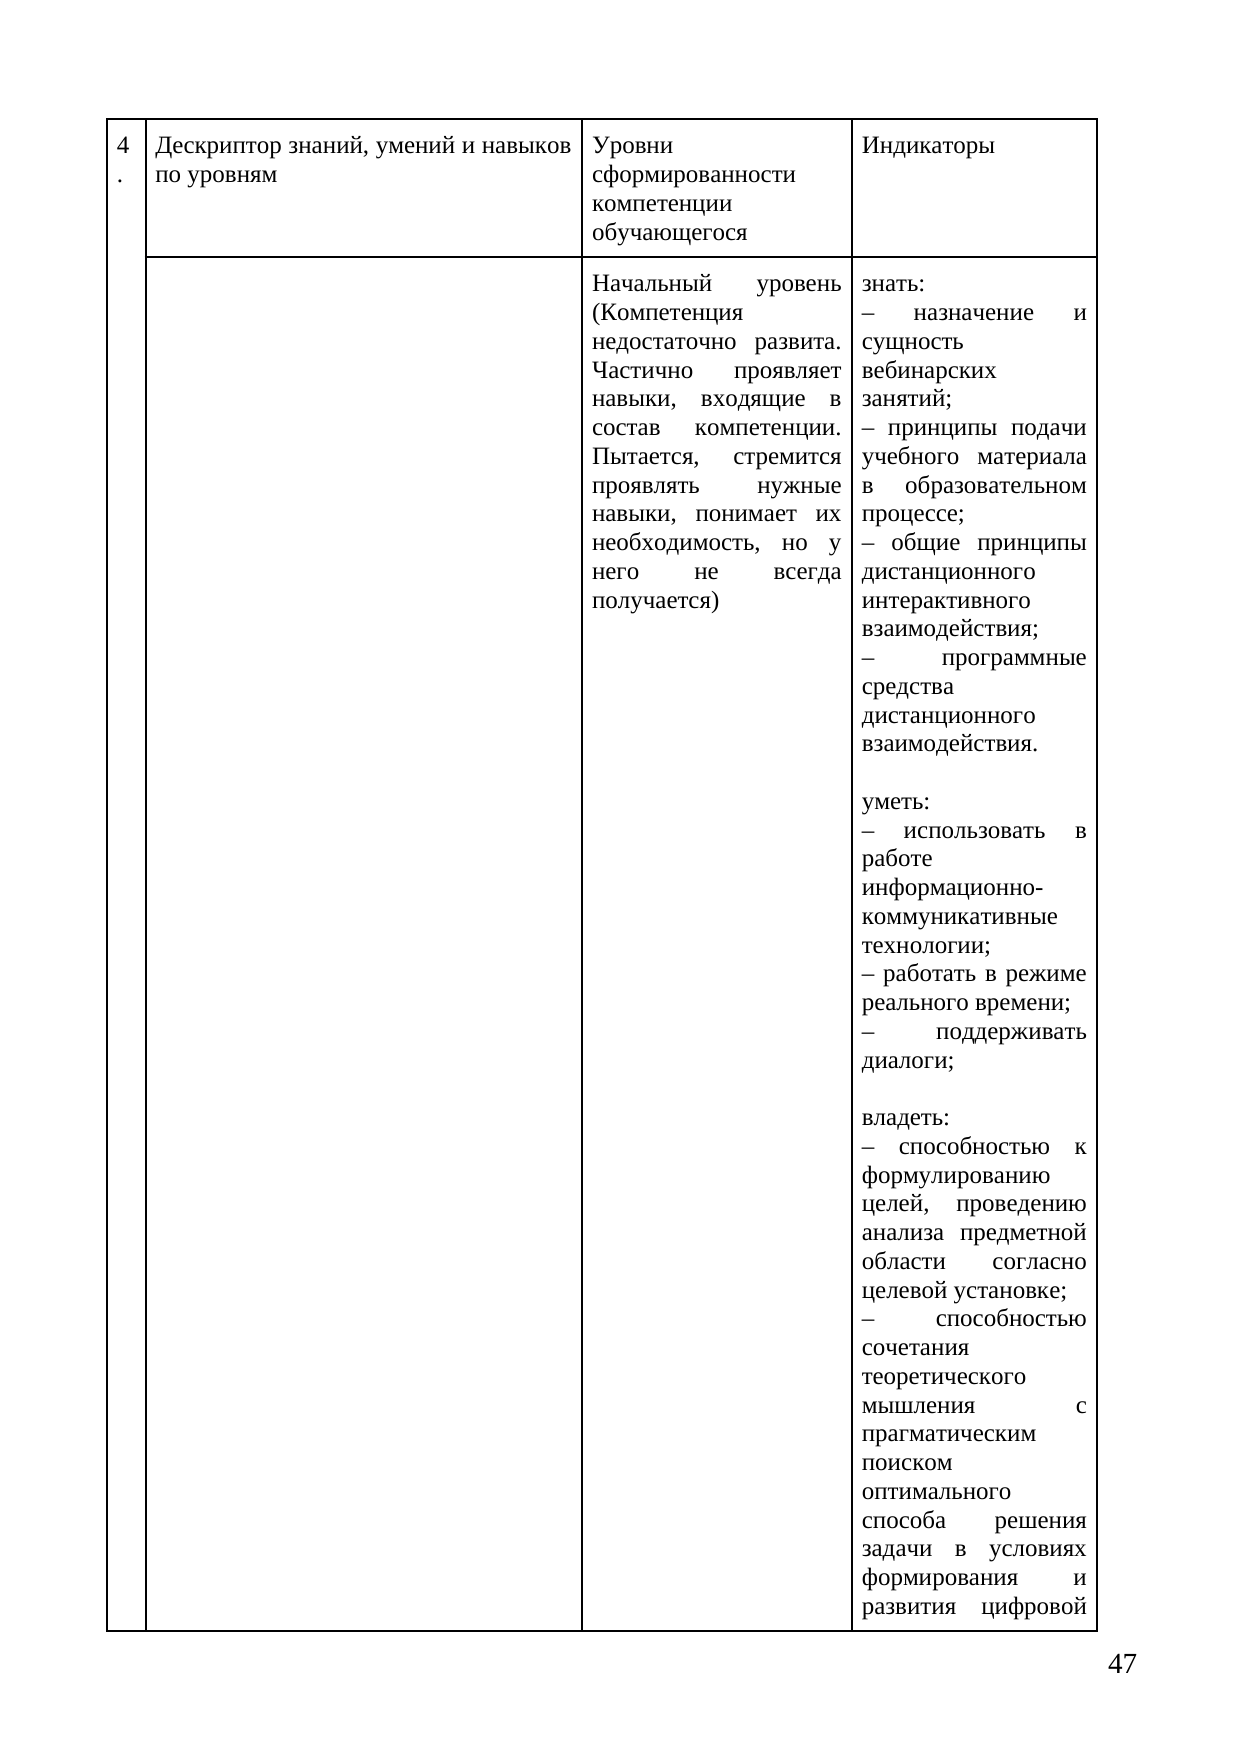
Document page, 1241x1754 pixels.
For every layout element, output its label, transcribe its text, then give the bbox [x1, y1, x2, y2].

table_cell Дескриптор знаний, умений и навыков по уровням [147, 120, 581, 256]
table_cell Индикаторы [853, 120, 1096, 256]
table_cell Уровни сформированности компетенции обучающегося [583, 120, 851, 256]
table_cell [147, 258, 581, 1630]
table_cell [583, 258, 851, 1630]
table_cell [853, 258, 1096, 1630]
table_cell 4. [108, 120, 145, 1630]
